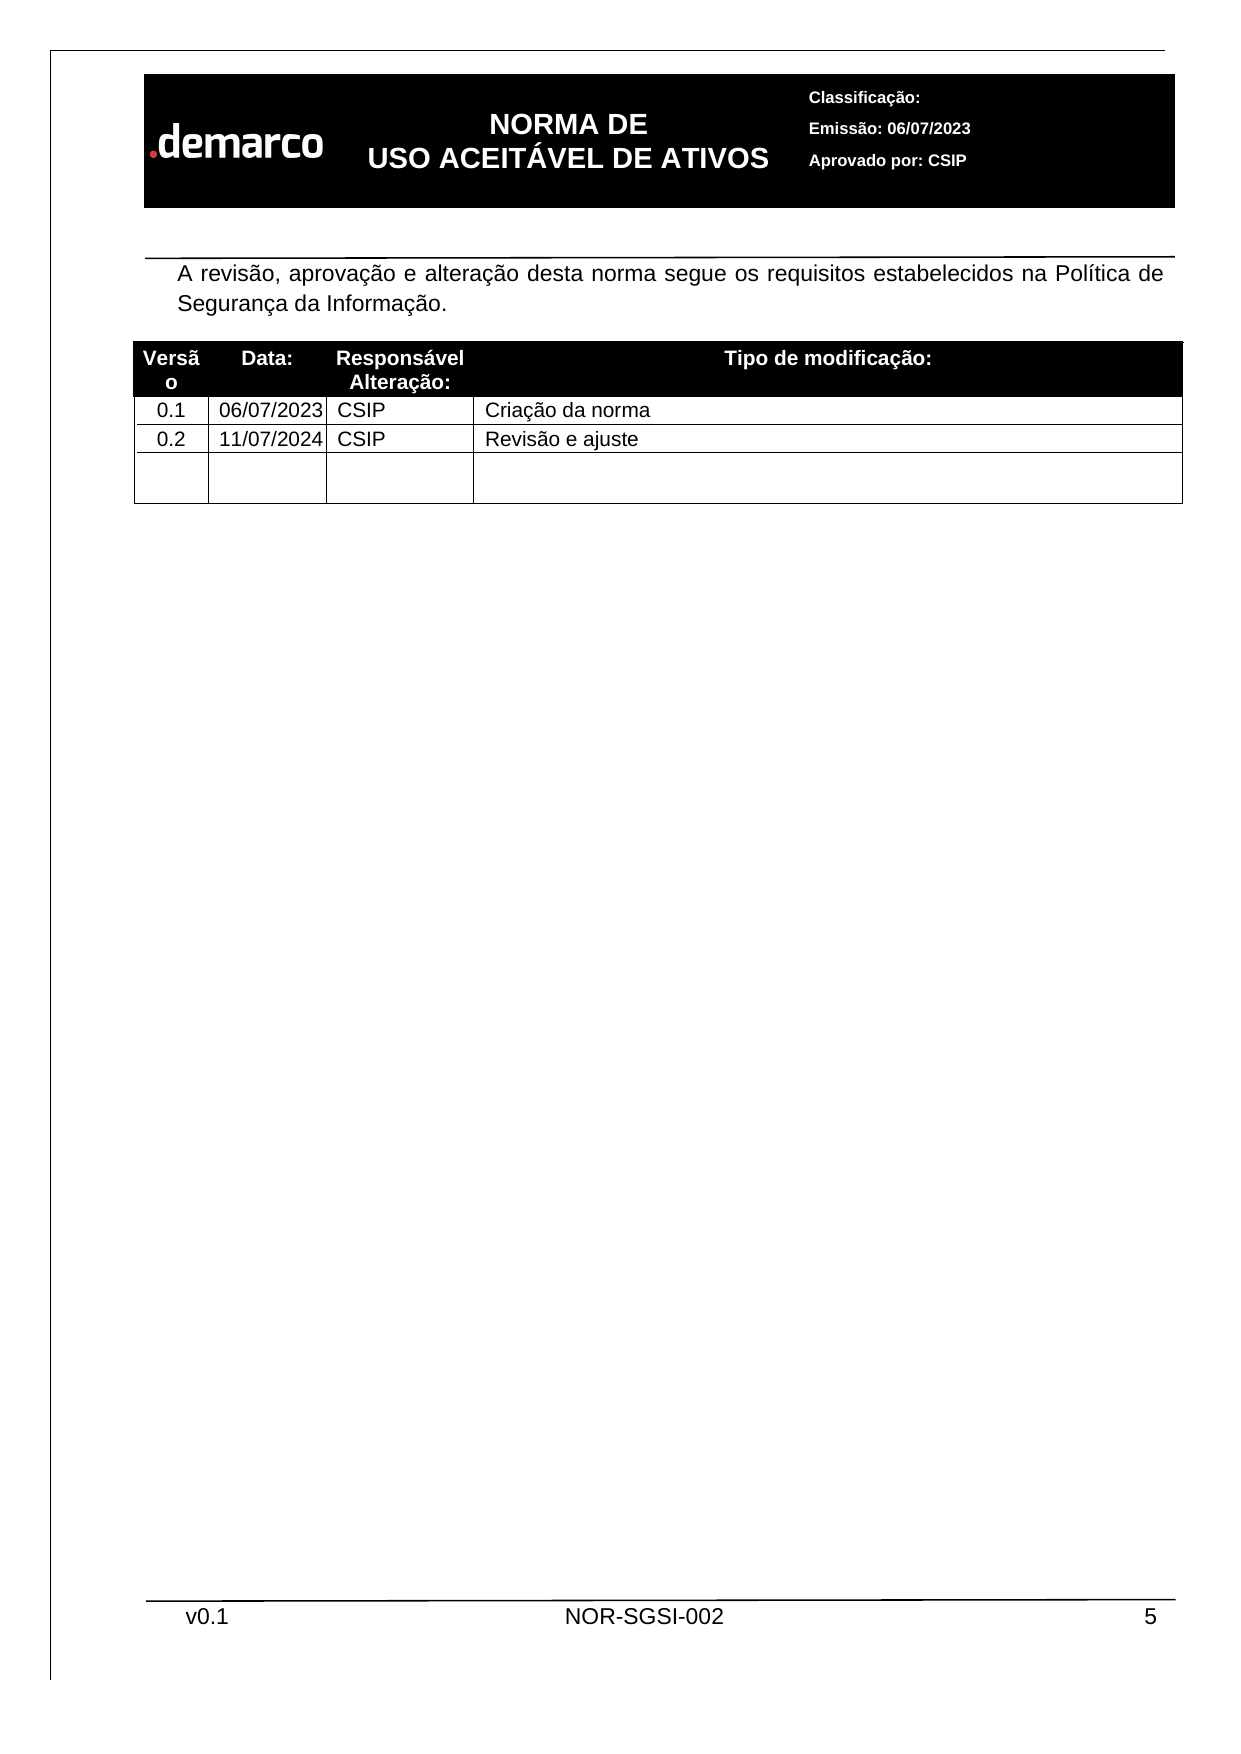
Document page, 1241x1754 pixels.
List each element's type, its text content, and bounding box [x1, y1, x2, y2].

table_cell 11/07/2024 [209, 425, 326, 452]
table_cell CSIP [327, 397, 473, 424]
picture [150, 123, 323, 158]
table_cell 0.2 [135, 424, 208, 452]
table_cell [135, 452, 208, 503]
table_cell Revisão e ajuste [474, 425, 1182, 452]
table_cell [474, 453, 1182, 503]
table_cell Criação da norma [474, 397, 1182, 424]
table_cell 0.1 [135, 397, 208, 424]
table_header Versão [136, 345, 208, 396]
table_cell [327, 453, 473, 503]
table_cell [209, 453, 326, 503]
table_cell 06/07/2023 [209, 397, 326, 424]
table_header Tipo de modificação: [474, 343, 1182, 396]
table_header Responsável Alteração: [326, 343, 474, 396]
table_header Data: [208, 343, 326, 396]
text A revisão, aprovação e alteração desta norma segue os requisitos estabelecidos na Política de Segurança da Informação. [177, 260, 1165, 317]
table_cell CSIP [327, 425, 473, 452]
